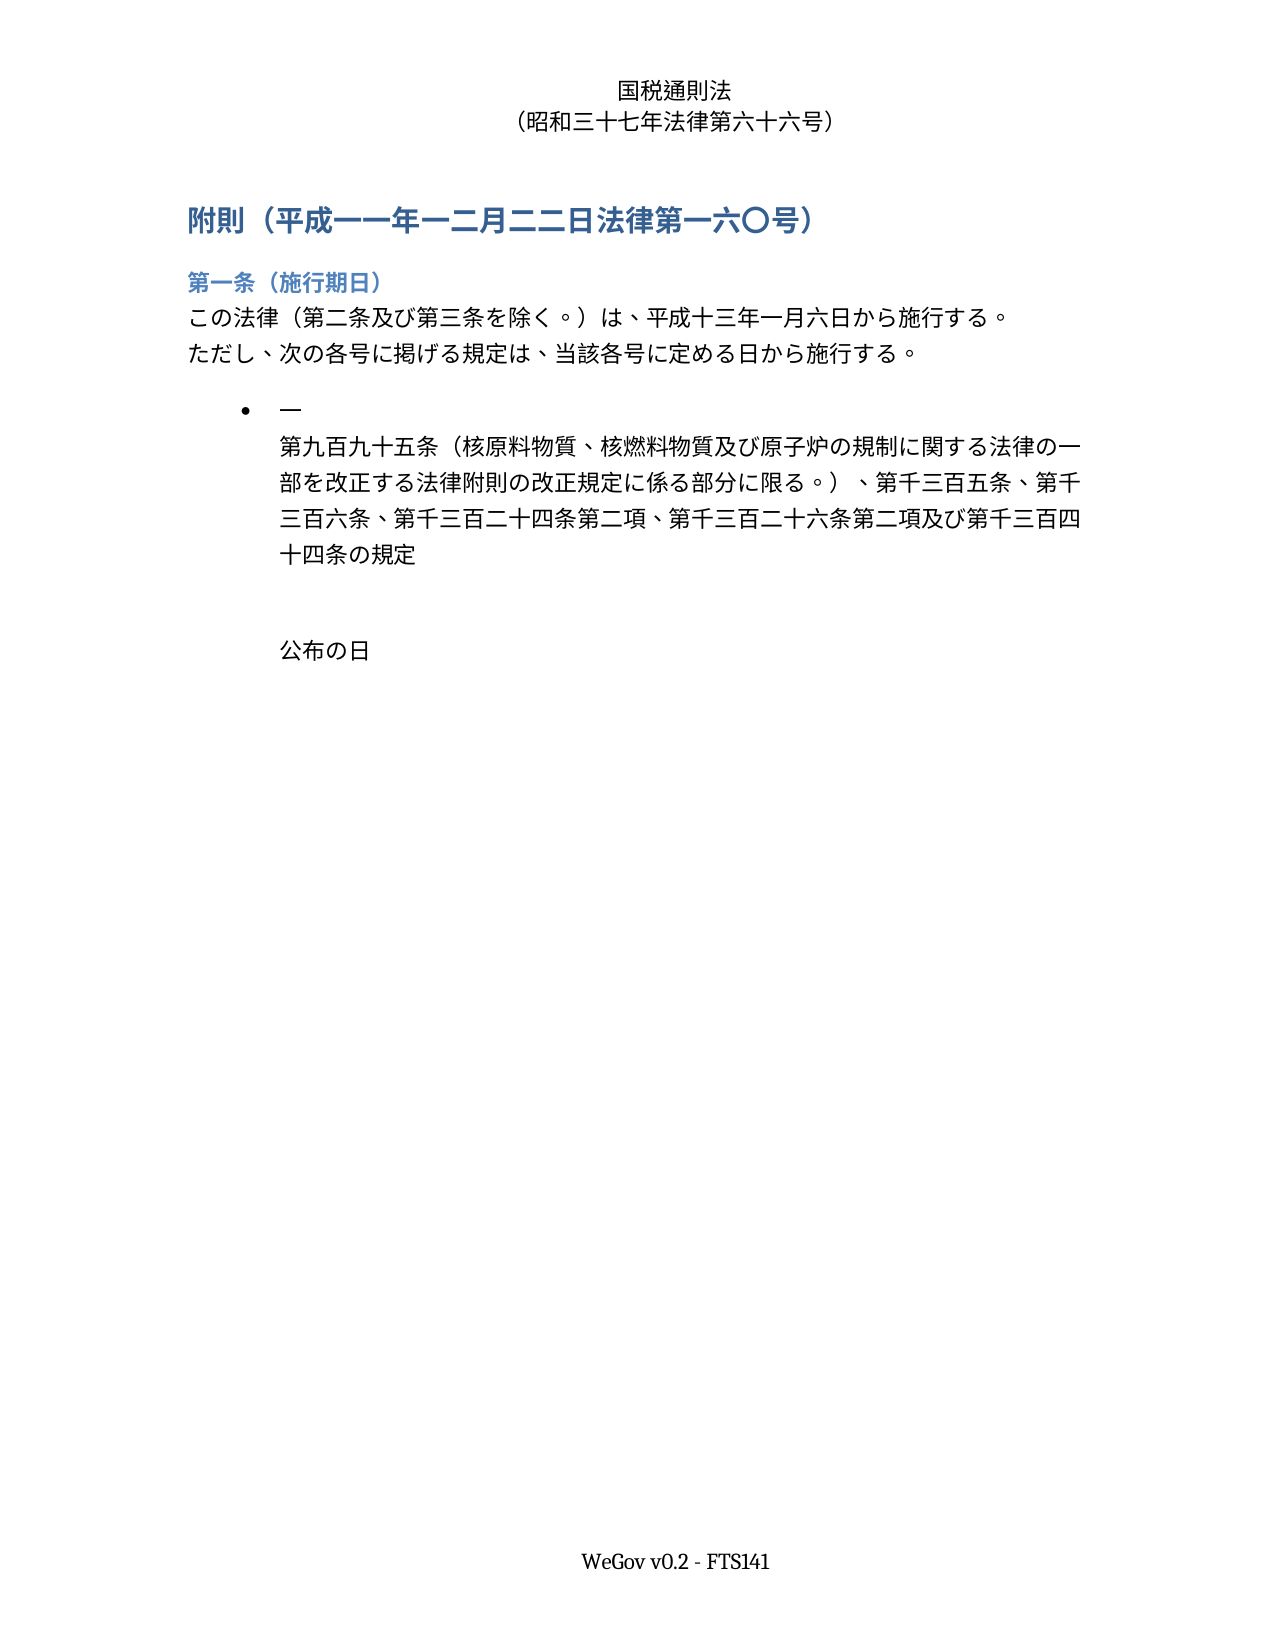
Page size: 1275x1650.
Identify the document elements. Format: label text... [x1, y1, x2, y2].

text この法律（第二条及び第三条を除く。）は、平成十三年一月六日から施行する。 ただし、次の各号に掲げる規定は、当該各号に定める日から施行する。 [187, 302, 1087, 369]
list 一 第九百九十五条（核原料物質、核燃料物質及び原子炉の規制に関する法律の一部を改正する法律附則の改正規定に係る部分に限る。）、第千三百五条、第千三百六条、第千三百二十四条第二項、第千三百二十六条第二項及び第千三百四十四条の規定 公布の日 [242, 395, 1087, 666]
subtitle 第一条（施行期日） [187, 266, 1087, 298]
subtitle 附則（平成一一年一二月二二日法律第一六〇号） [187, 200, 1087, 240]
